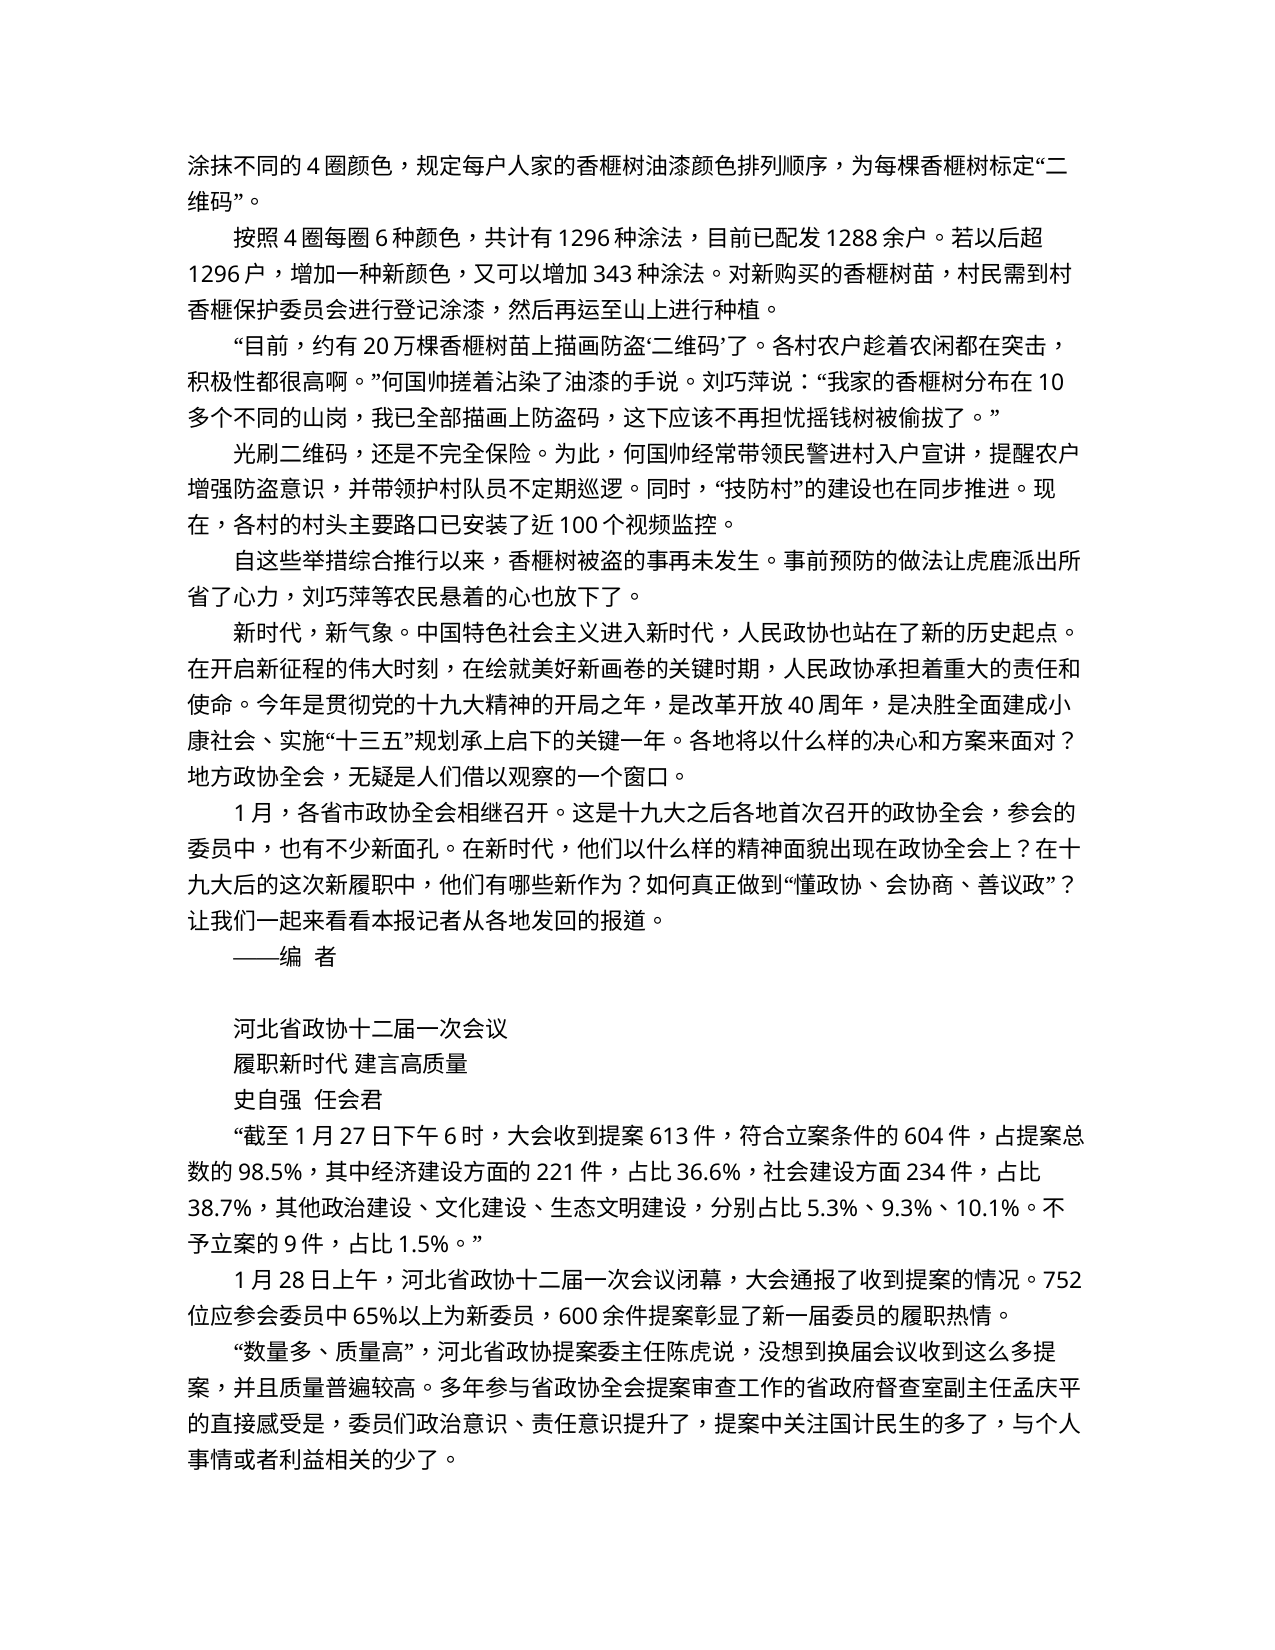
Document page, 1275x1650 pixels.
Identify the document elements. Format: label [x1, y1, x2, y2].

text [187, 150, 1087, 1475]
